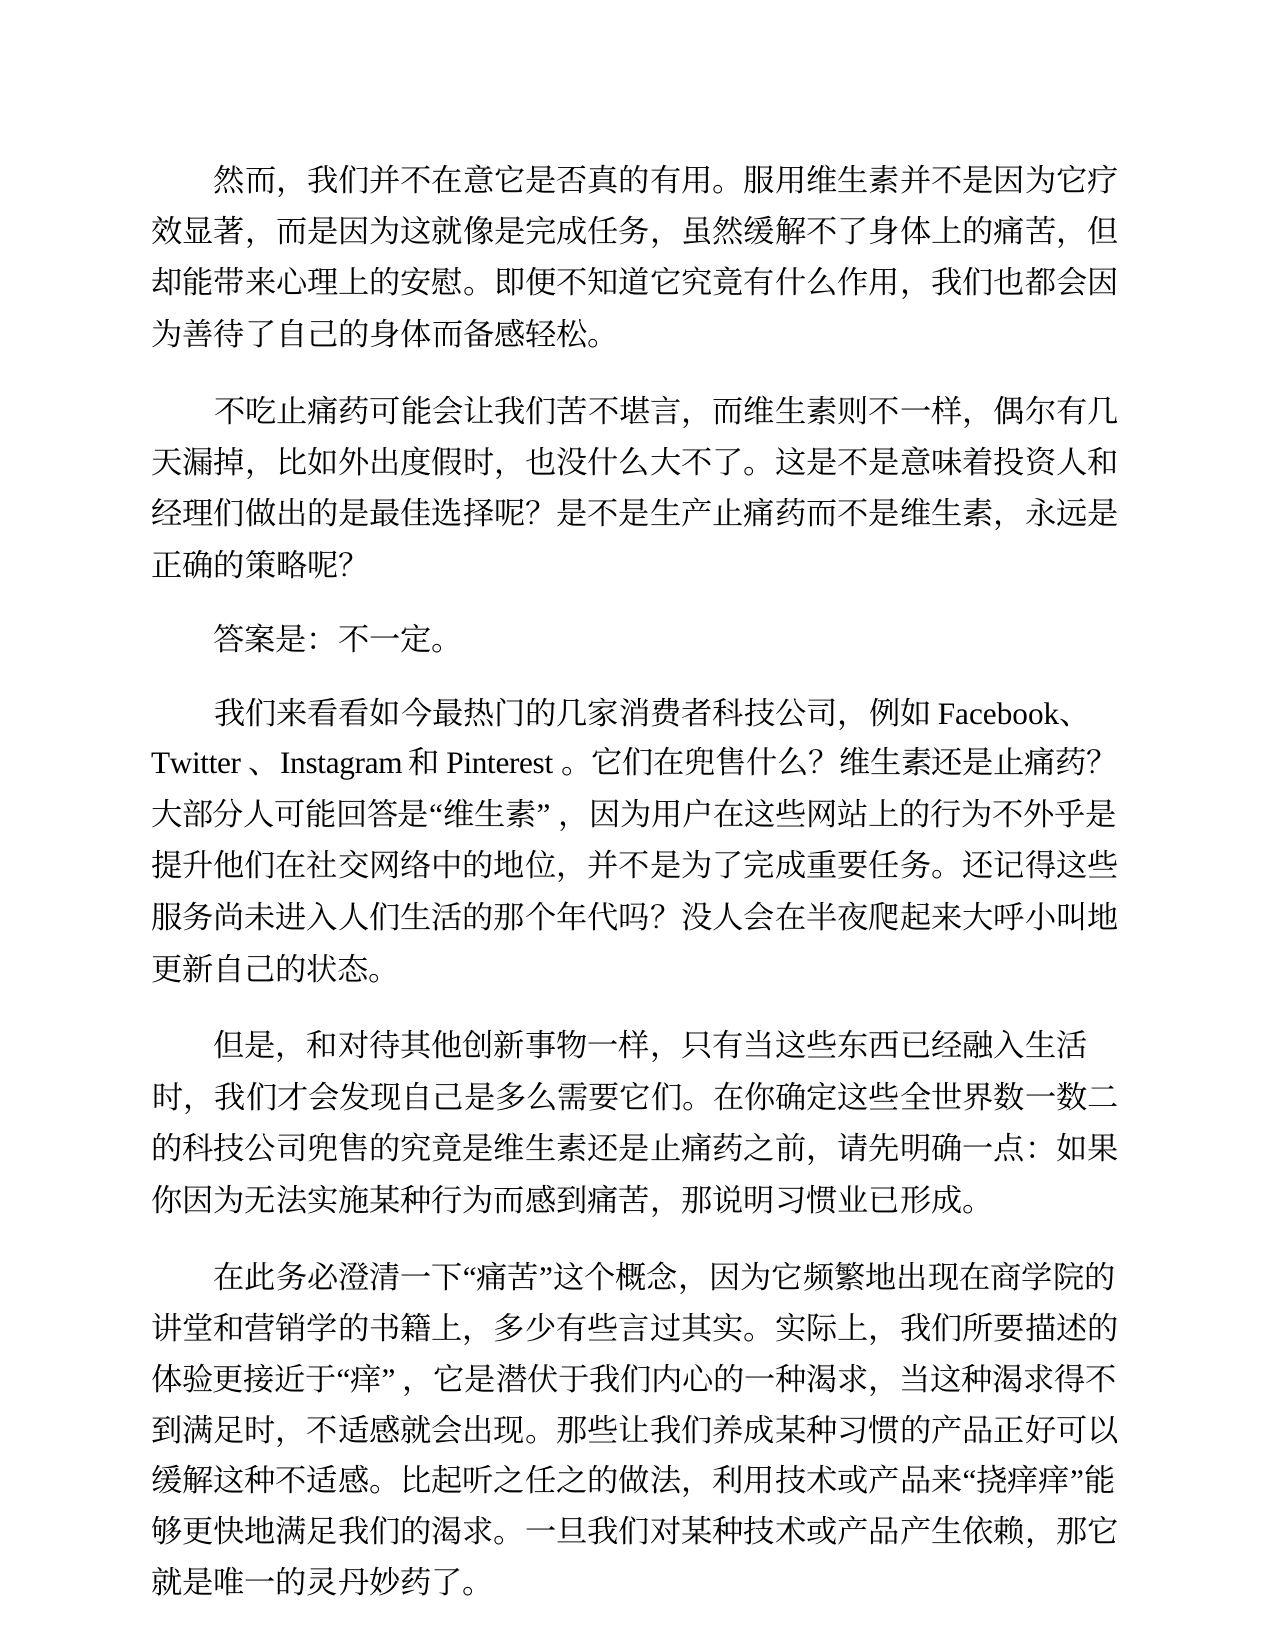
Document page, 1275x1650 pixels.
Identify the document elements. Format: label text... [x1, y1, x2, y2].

text 在此务必澄清一下“痛苦”这个概念，因为它频繁地出现在商学院的 讲堂和营销学的书籍上，多少有些言过其实。实际上，我们所要描述的 体验更接近于“痒” ，它是潜伏于我们内心的一种渴求，当这种渴求得不 到满足时，不适感就会出现。那些让我们养成某种习惯的产品正好可以 缓解这种不适感。比起听之任之的做法，利用技术或产品来“挠痒痒”能 够更快地满足我们的渴求。一旦我们对某种技术或产品产生依赖，那它 就是唯一的灵丹妙药了。 [151, 1253, 1119, 1602]
text 但是，和对待其他创新事物一样，只有当这些东西已经融入生活 [213, 1023, 1119, 1064]
text 答案是：不一定。 [213, 618, 1119, 658]
text 时，我们才会发现自己是多么需要它们。在你确定这些全世界数一数二 的科技公司兜售的究竟是维生素还是止痛药之前，请先明确一点：如果 你因为无法实施某种行为而感到痛苦，那说明习惯业已形成。 [151, 1072, 1119, 1220]
text 然而，我们并不在意它是否真的有用。服用维生素并不是因为它疗 效显著，而是因为这就像是完成任务，虽然缓解不了身体上的痛苦，但 却能带来心理上的安慰。即便不知道它究竟有什么作用，我们也都会因 为善待了自己的身体而备感轻松。 [151, 156, 1119, 354]
text 我们来看看如今最热门的几家消费者科技公司，例如Facebook、 [214, 692, 1119, 734]
text Twitter 、Instagram和Pinterest 。它们在兜售什么？维生素还是止痛药？ 大部分人可能回答是“维生素” ，因为用户在这些网站上的行为不外乎是 提升他们在社交网络中的地位，并不是为了完成重要任务。还记得这些 服务尚未进入人们生活的那个年代吗？没人会在半夜爬起来大呼小叫地 更新自己的状态。 [151, 738, 1119, 989]
text 不吃止痛药可能会让我们苦不堪言，而维生素则不一样，偶尔有几 天漏掉，比如外出度假时，也没什么大不了。这是不是意味着投资人和 经理们做出的是最佳选择呢？是不是生产止痛药而不是维生素，永远是 正确的策略呢？ [151, 387, 1119, 585]
